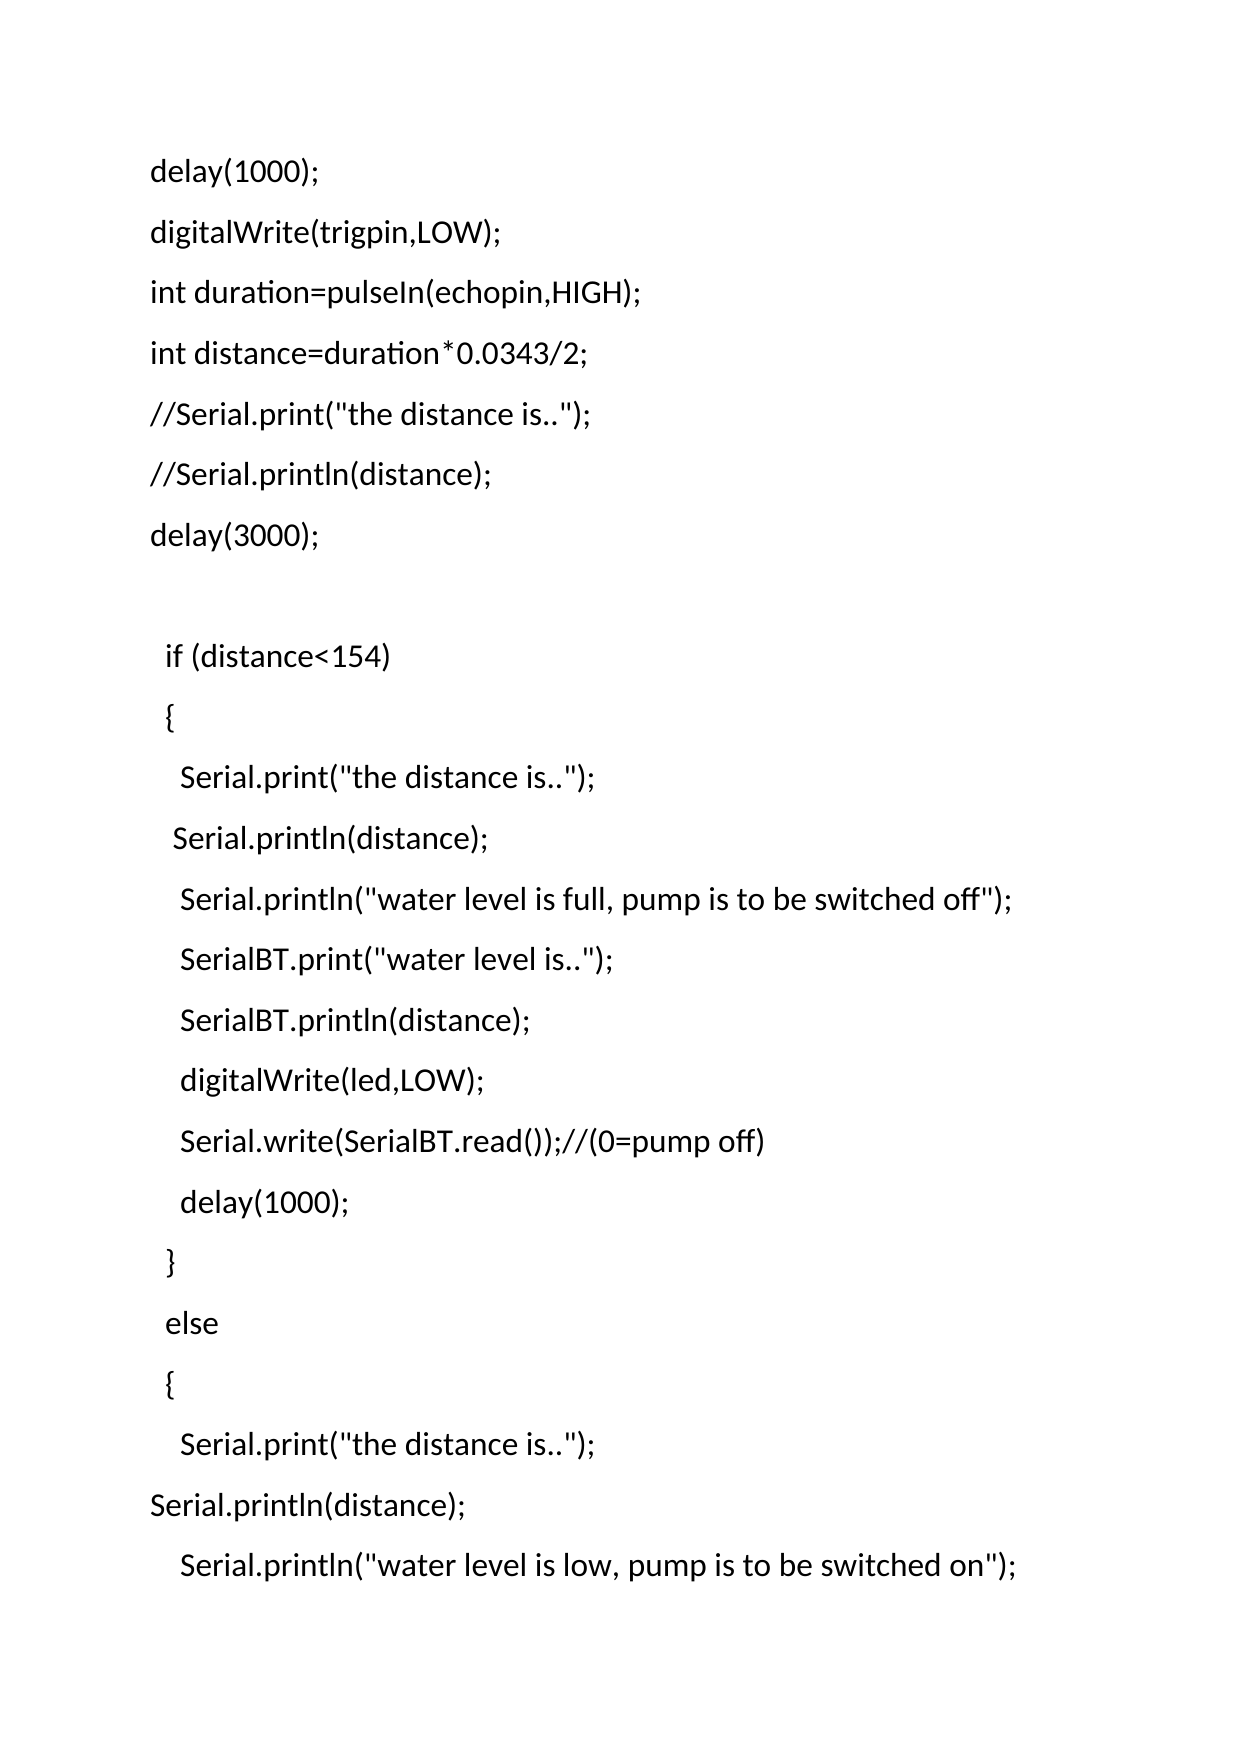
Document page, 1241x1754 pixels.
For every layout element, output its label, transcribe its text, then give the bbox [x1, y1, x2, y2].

text } [150, 1241, 1090, 1282]
text SerialBT.println(distance); [150, 999, 1090, 1039]
text { [150, 1362, 1090, 1403]
text delay(1000); [150, 150, 1090, 191]
text Serial.print("the distance is.."); [150, 756, 1090, 797]
text int duration=pulseIn(echopin,HIGH); [150, 271, 1090, 312]
text delay(1000); [150, 1181, 1090, 1221]
text //Serial.println(distance); [150, 453, 1090, 494]
text { [150, 696, 1090, 736]
text Serial.println("water level is full, pump is to be switched off"); [150, 877, 1090, 918]
text Serial.write(SerialBT.read());//(0=pump off) [150, 1120, 1090, 1161]
text Serial.print("the distance is.."); [150, 1423, 1090, 1464]
text Serial.println(distance); [150, 1484, 1090, 1524]
text int distance=duration*0.0343/2; [150, 332, 1090, 373]
text Serial.println(distance); [150, 817, 1090, 858]
text else [150, 1302, 1090, 1343]
text Serial.println("water level is low, pump is to be switched on"); [150, 1544, 1090, 1585]
text SerialBT.print("water level is.."); [150, 938, 1090, 979]
text digitalWrite(led,LOW); [150, 1059, 1090, 1100]
text //Serial.print("the distance is.."); [150, 392, 1090, 433]
text if (distance<154) [150, 635, 1090, 676]
text delay(3000); [150, 514, 1090, 554]
text digitalWrite(trigpin,LOW); [150, 211, 1090, 251]
